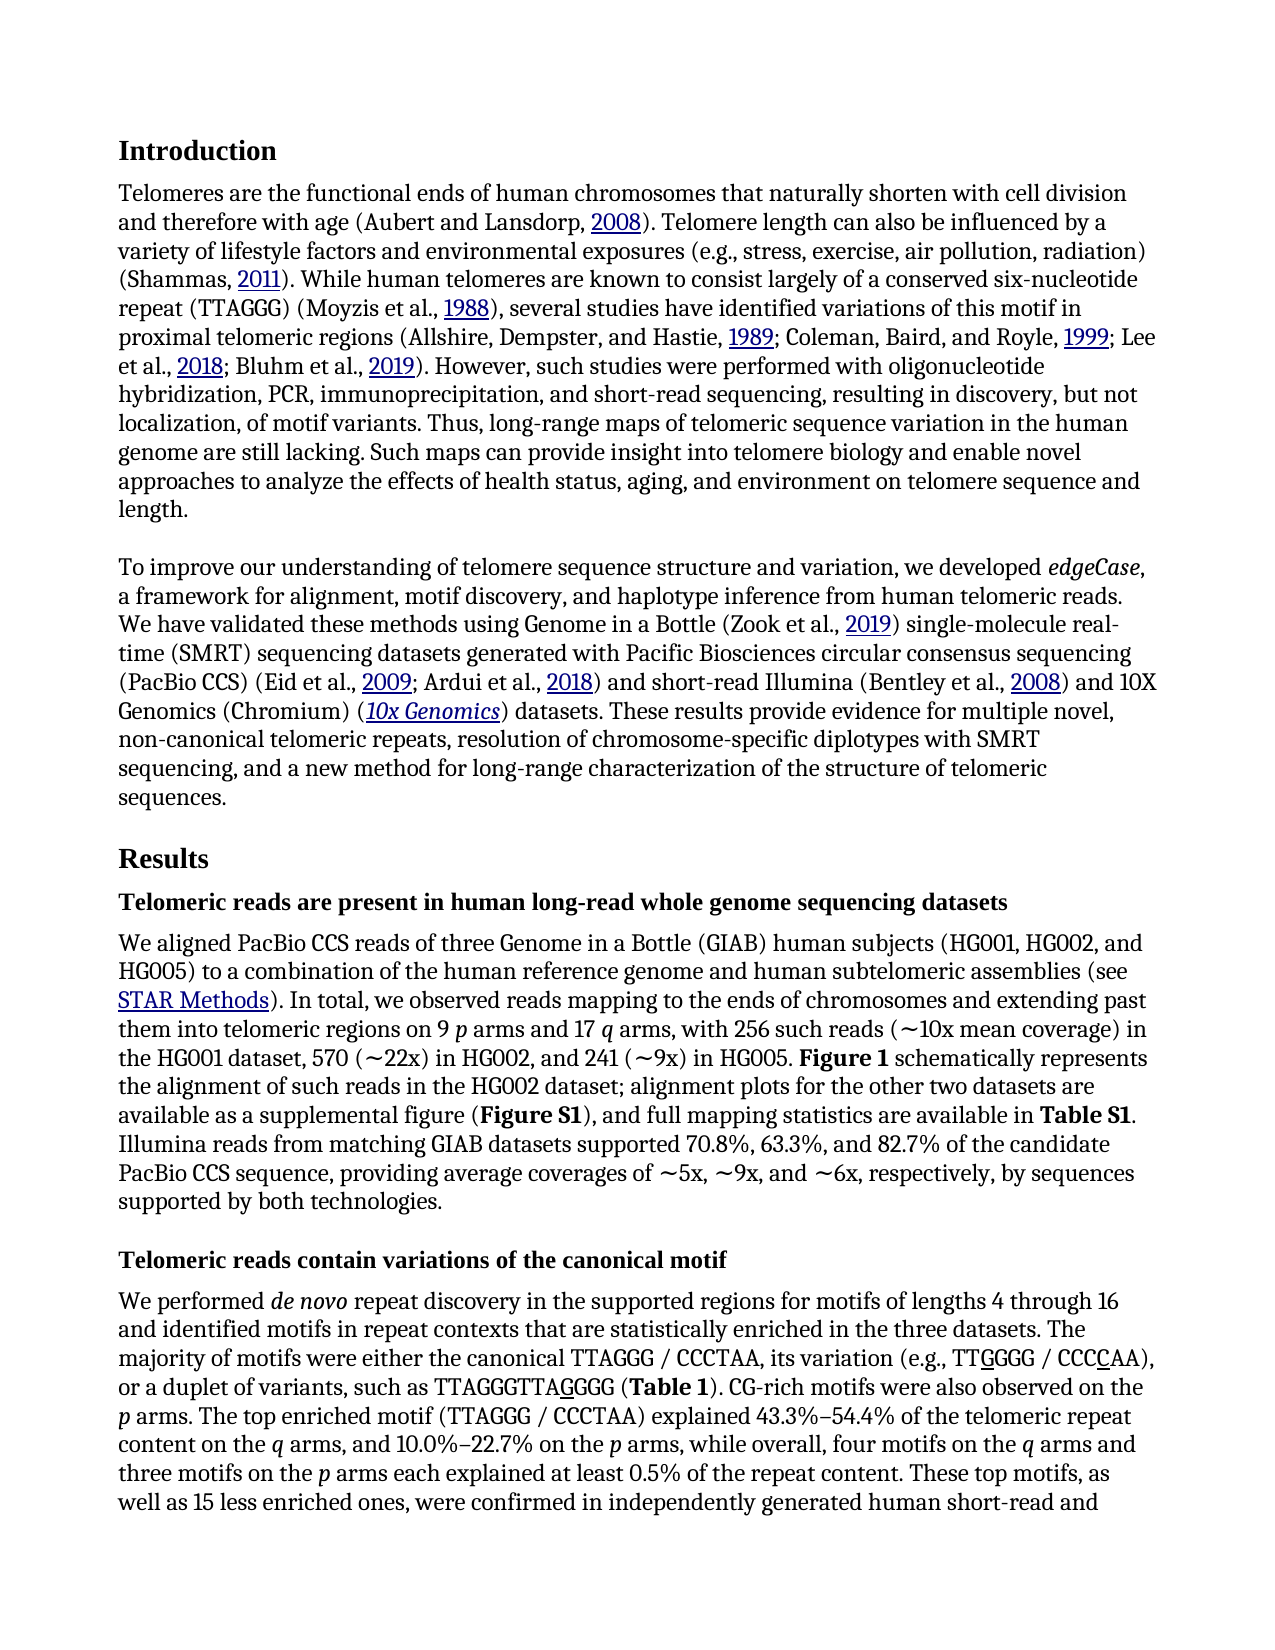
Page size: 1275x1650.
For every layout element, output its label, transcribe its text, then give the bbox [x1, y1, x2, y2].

text We aligned PacBio CCS reads of three Genome in a Bottle (GIAB) human subjects (HG001, HG002, and HG005) to a combination of the human reference genome and human subtelomeric assemblies (see STAR Methods). In total, we observed reads mapping to the ends of chromosomes and extending past them into telomeric regions on 9 p arms and 17 q arms, with 256 such reads (∼10x mean coverage) in the HG001 dataset, 570 (∼22x) in HG002, and 241 (∼9x) in HG005. Figure 1 schematically represents the alignment of such reads in the HG002 dataset; alignment plots for the other two datasets are available as a supplemental figure (Figure S1), and full mapping statistics are available in Table S1. Illumina reads from matching GIAB datasets supported 70.8%, 63.3%, and 82.7% of the candidate PacBio CCS sequence, providing average coverages of ∼5x, ∼9x, and ∼6x, respectively, by sequences supported by both technologies. [118, 928, 1156, 1216]
text Telomeres are the functional ends of human chromosomes that naturally shorten with cell division and therefore with age (Aubert and Lansdorp, 2008). Telomere length can also be influenced by a variety of lifestyle factors and environmental exposures (e.g., stress, exercise, air pollution, radiation) (Shammas, 2011). While human telomeres are known to consist largely of a conserved six-nucleotide repeat (TTAGGG) (Moyzis et al., 1988), several studies have identified variations of this motif in proximal telomeric regions (Allshire, Dempster, and Hastie, 1989; Coleman, Baird, and Royle, 1999; Lee et al., 2018; Bluhm et al., 2019). However, such studies were performed with oligonucleotide hybridization, PCR, immunoprecipitation, and short-read sequencing, resulting in discovery, but not localization, of motif variants. Thus, long-range maps of telomeric sequence variation in the human genome are still lacking. Such maps can provide insight into telomere biology and enable novel approaches to analyze the effects of health status, aging, and environment on telomere sequence and length. To improve our understanding of telomere sequence structure and variation, we developed edgeCase, a framework for alignment, motif discovery, and haplotype inference from human telomeric reads. We have validated these methods using Genome in a Bottle (Zook et al., 2019) single-molecule real-time (SMRT) sequencing datasets generated with Pacific Biosciences circular consensus sequencing (PacBio CCS) (Eid et al., 2009; Ardui et al., 2018) and short-read Illumina (Bentley et al., 2008) and 10X Genomics (Chromium) (10x Genomics) datasets. These results provide evidence for multiple novel, non-canonical telomeric repeats, resolution of chromosome-specific diplotypes with SMRT sequencing, and a new method for long-range characterization of the structure of telomeric sequences. [118, 179, 1156, 812]
subtitle Introduction [118, 133, 1156, 167]
subtitle Telomeric reads are present in human long-read whole genome sequencing datasets [118, 887, 1156, 916]
subtitle Results [118, 841, 1156, 875]
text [118, 1287, 1156, 1517]
subtitle Telomeric reads contain variations of the canonical motif [118, 1245, 1156, 1274]
